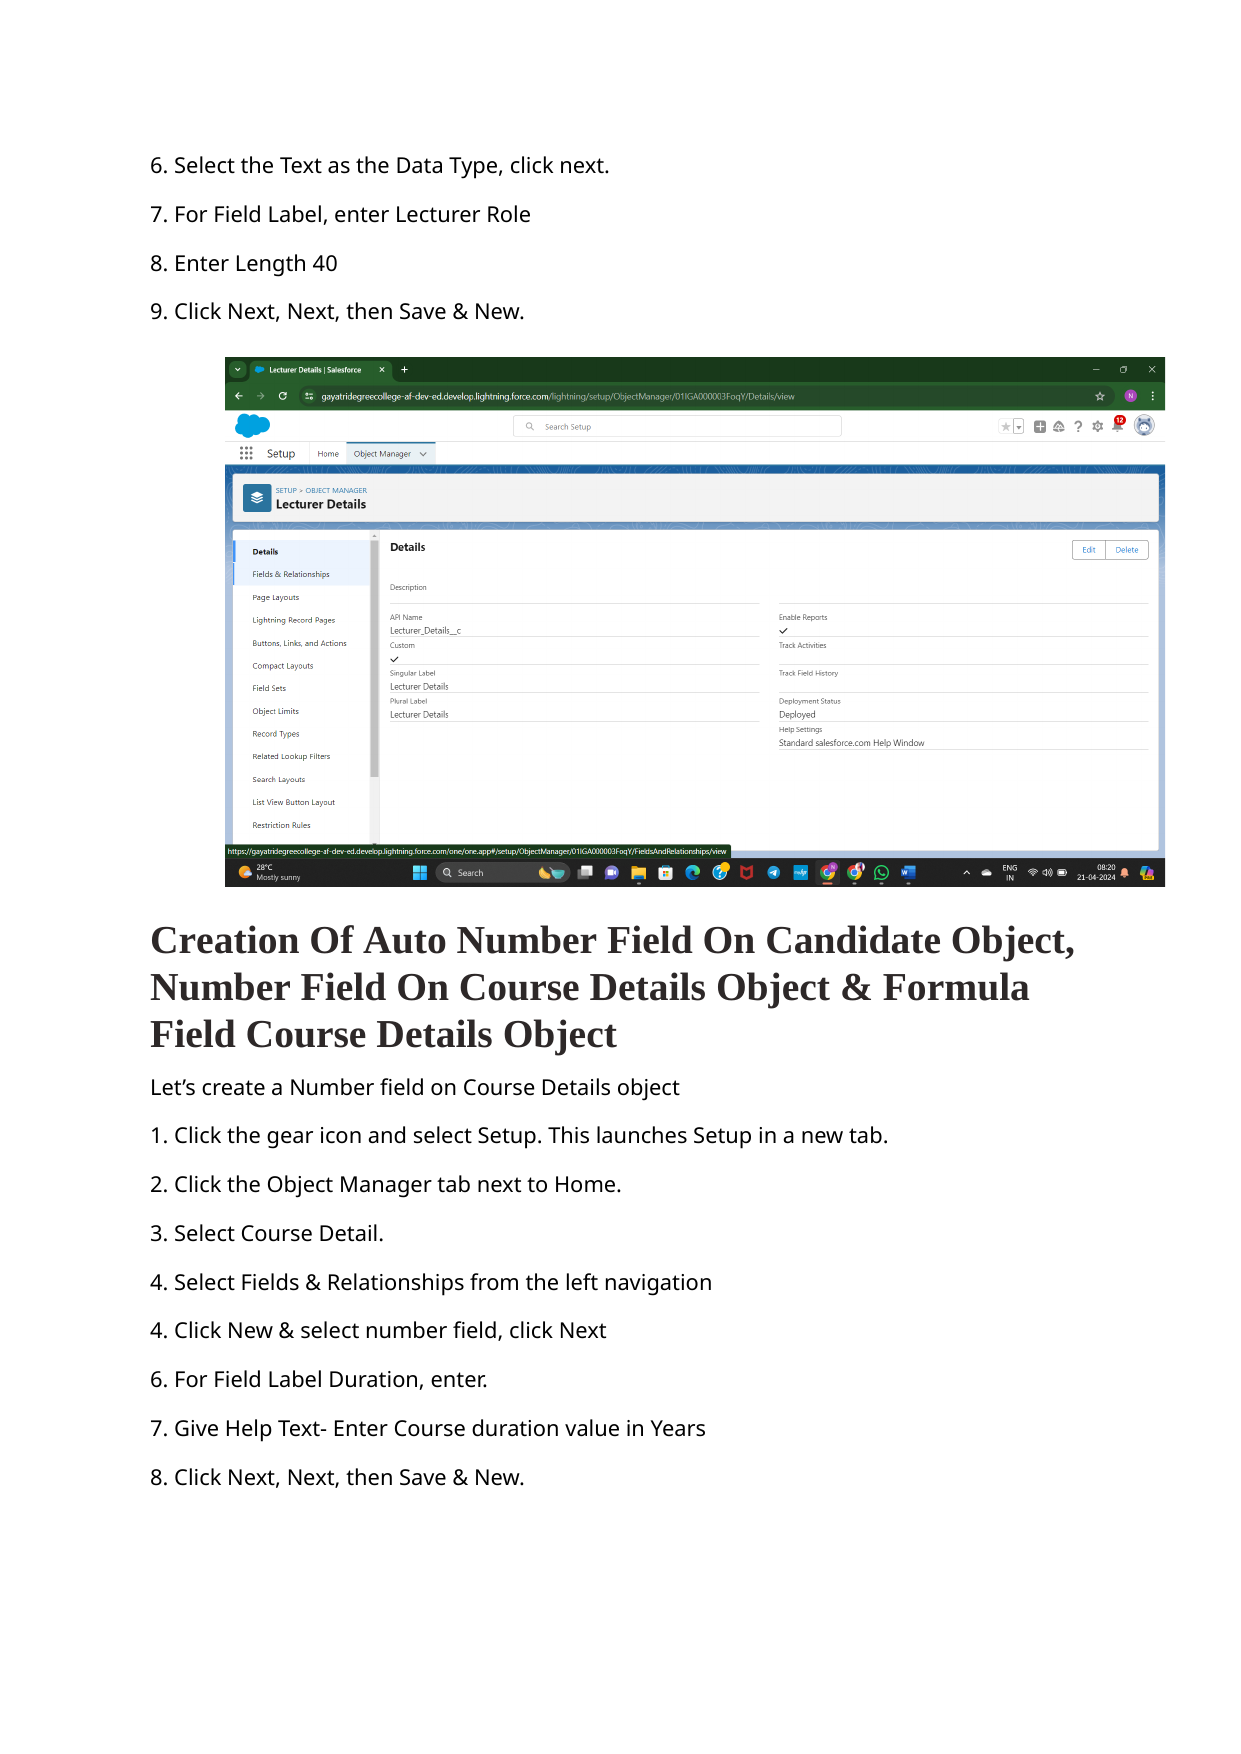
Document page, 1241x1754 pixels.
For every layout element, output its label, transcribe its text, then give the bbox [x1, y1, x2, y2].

text 1. Click the gear icon and select Setup. This launches Setup in a new tab. [150, 1121, 1090, 1150]
text Let’s create a Number field on Course Details object [150, 1072, 1090, 1102]
text 4. Select Fields & Relationships from the left navigation [150, 1267, 1090, 1297]
text 2. Click the Object Manager tab next to Home. [150, 1169, 1090, 1199]
text 7. Give Help Text- Enter Course duration value in Years [150, 1413, 1090, 1443]
text 4. Click New & select number field, click Next [150, 1316, 1090, 1345]
text 9. Click Next, Next, then Save & New. [150, 296, 1090, 326]
text 8. Click Next, Next, then Save & New. [150, 1462, 1090, 1492]
text 6. For Field Label Duration, enter. [150, 1364, 1090, 1394]
text 3. Select Course Detail. [150, 1218, 1090, 1248]
picture [225, 357, 1166, 887]
text 6. Select the Text as the Data Type, click next. [150, 150, 1090, 180]
text 8. Enter Length 40 [150, 247, 1090, 277]
subtitle Creation Of Auto Number Field On Candidate Object, Number Field On Course Details Object & Formula Field Course Details Object [150, 916, 1090, 1056]
text 7. For Field Label, enter Lecturer Role [150, 199, 1090, 228]
